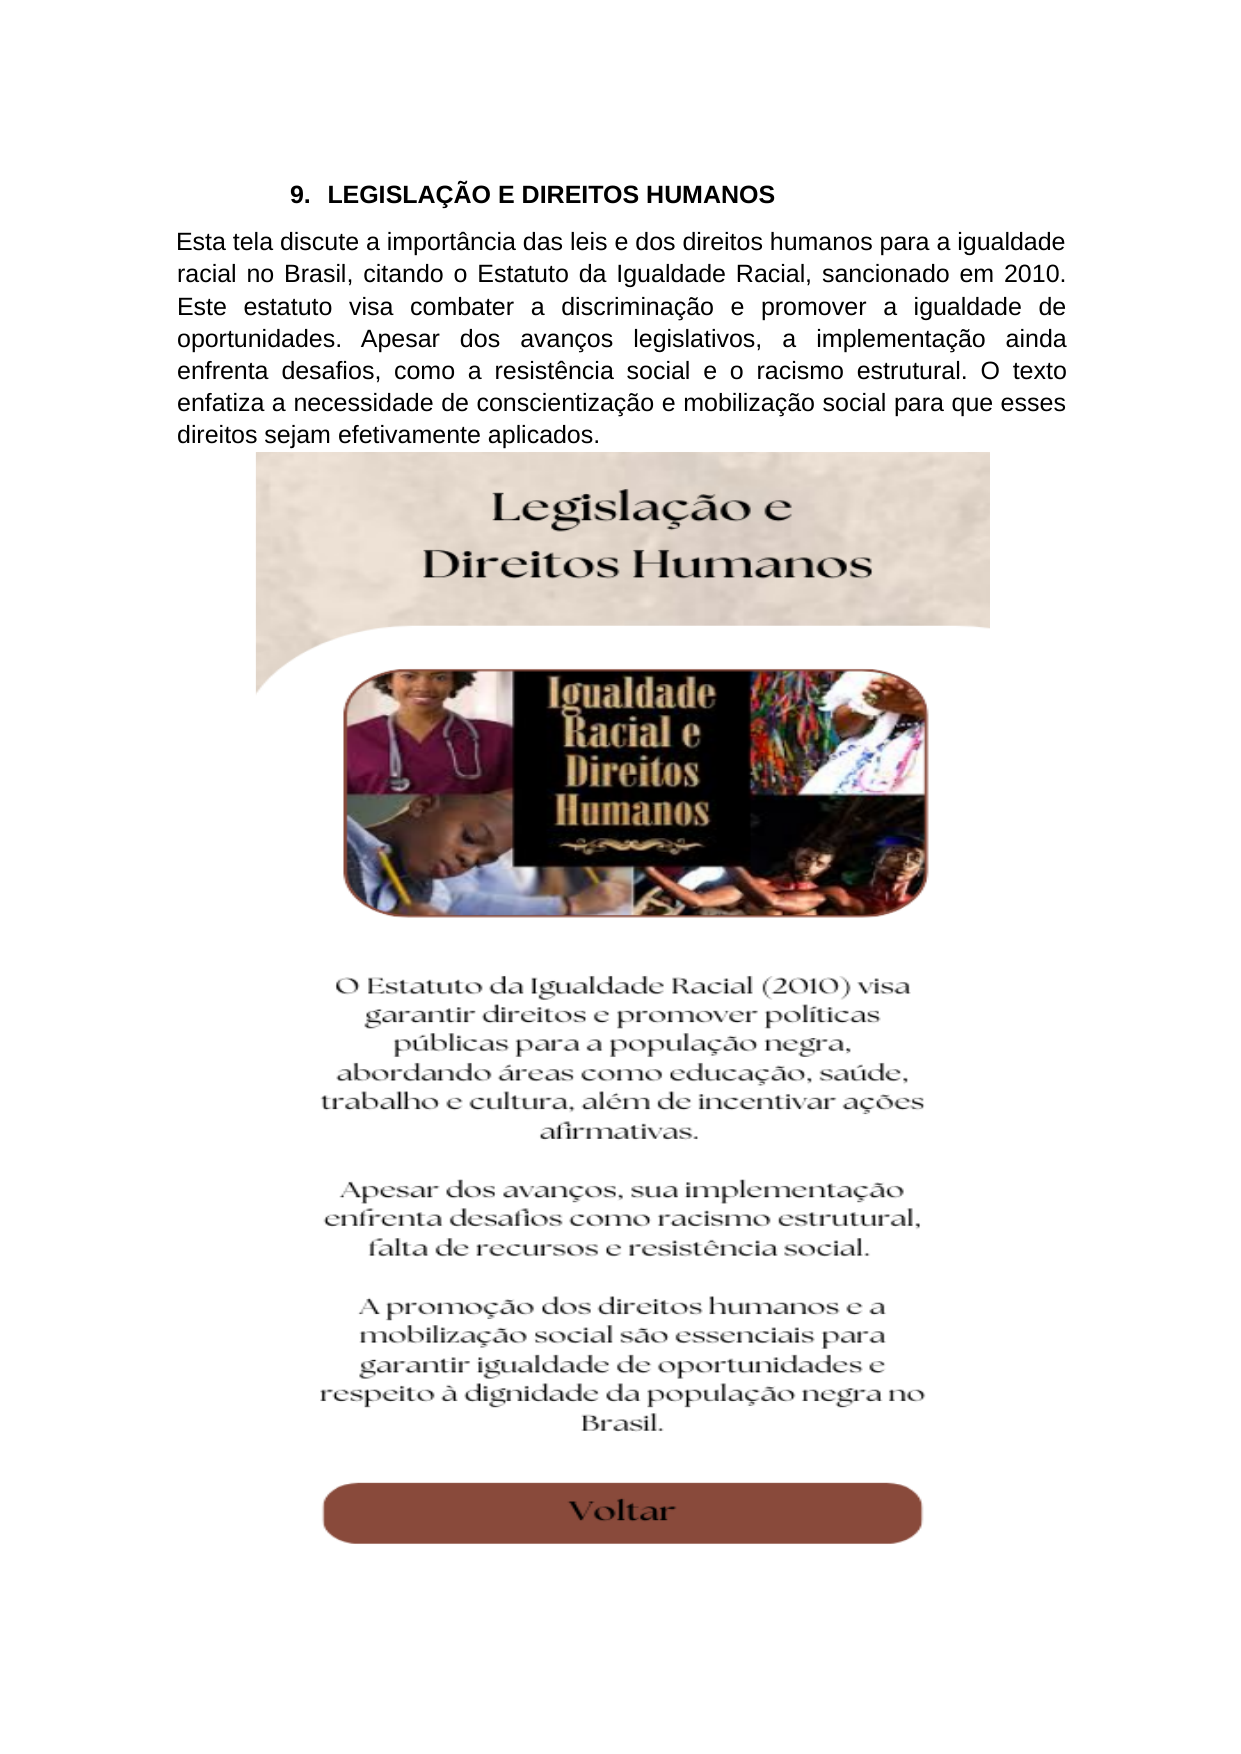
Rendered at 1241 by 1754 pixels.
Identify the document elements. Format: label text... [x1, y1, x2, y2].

text Esta tela discute a importância das leis e dos direitos humanos para a igualdade racial no Brasil, citando o Estatuto da Igualdade Racial, sancionado em 2010. Este estatuto visa combater a discriminação e promover a igualdade de oportunidades. Apesar dos avanços legislativos, a implementação ainda enfrenta desafios, como a resistência social e o racismo estrutural. O texto enfatiza a necessidade de conscientização e mobilização social para que esses direitos sejam efetivamente aplicados. [176, 227, 1068, 449]
subtitle LEGISLAÇÃO E DIREITOS HUMANOS [290, 179, 1070, 208]
picture [255, 452, 990, 1565]
